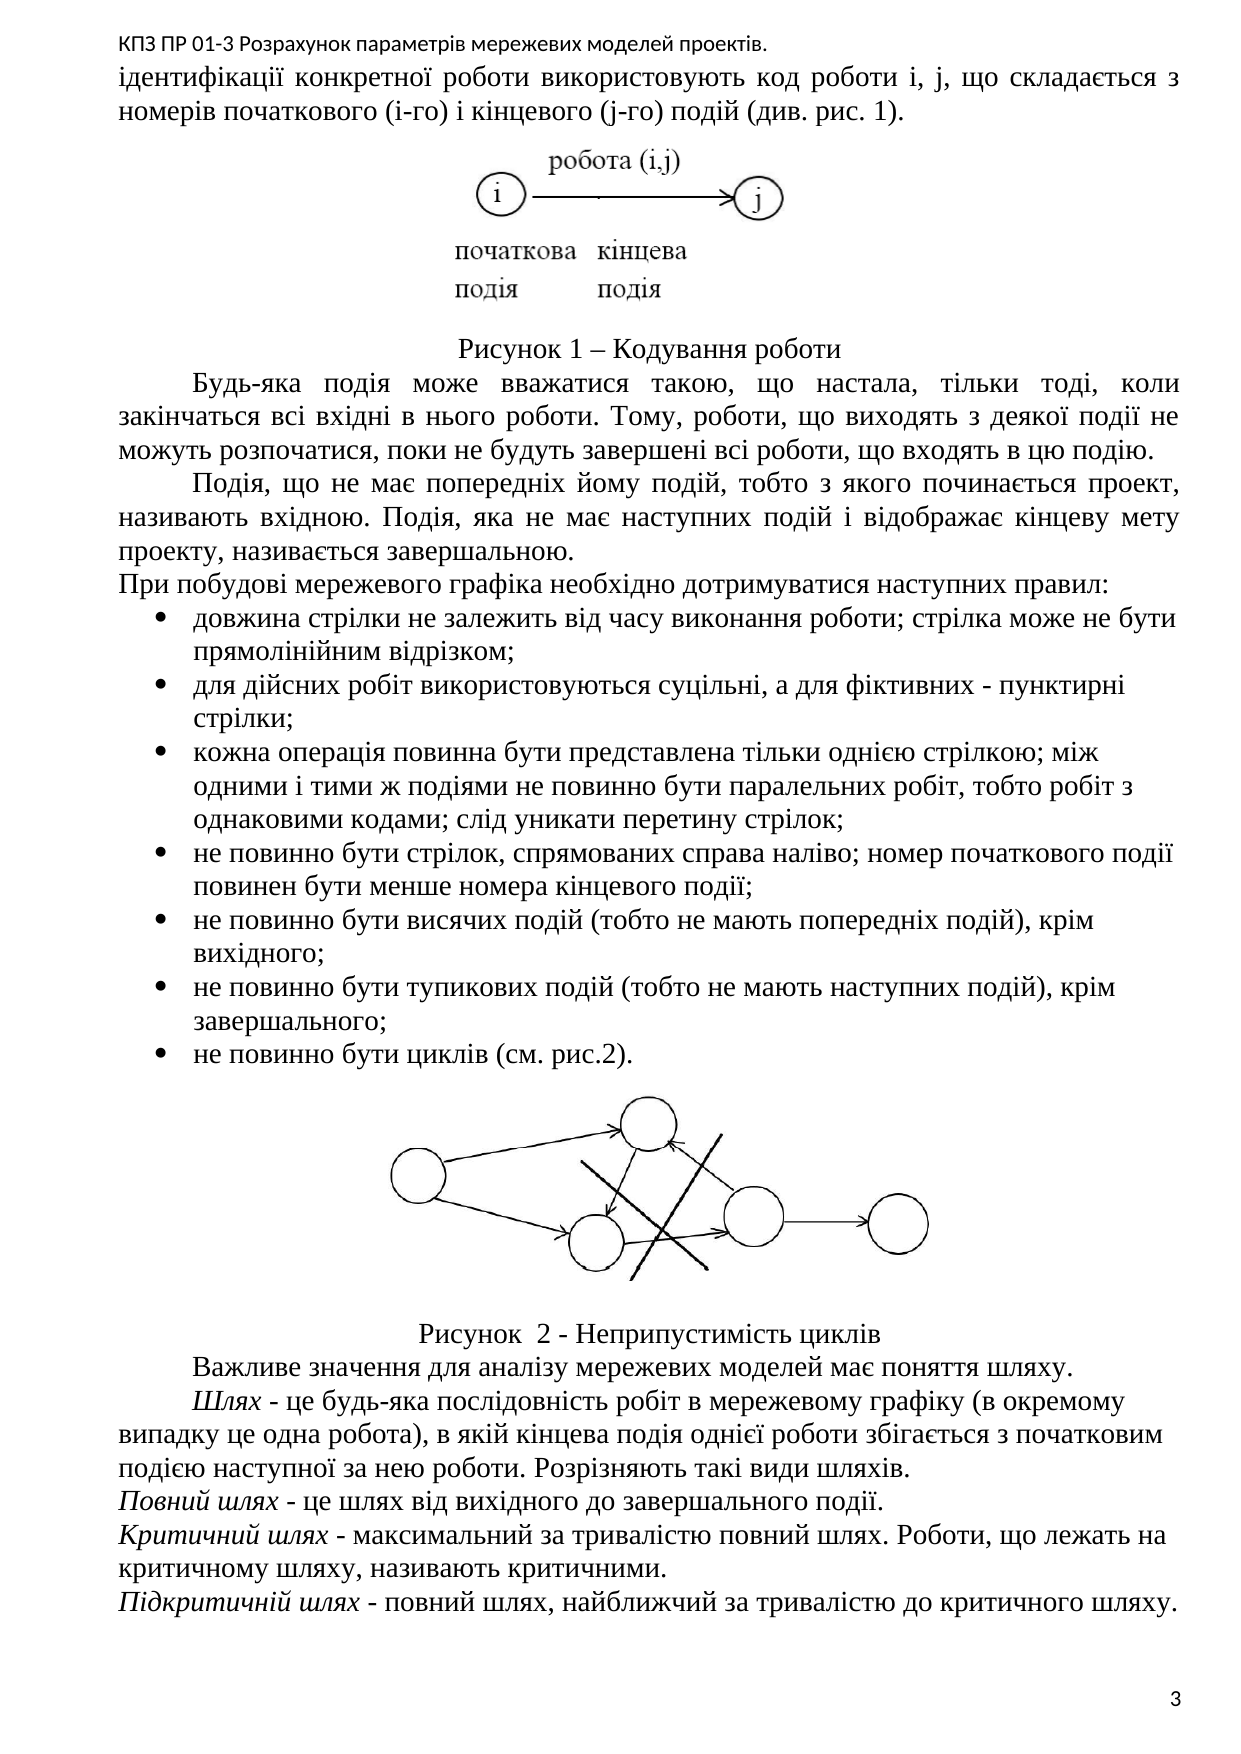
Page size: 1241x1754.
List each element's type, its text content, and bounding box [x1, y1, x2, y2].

picture [321, 1070, 978, 1316]
text Подія, що не має попередніх йому подій, тобто з якого починається проект, називають вхідною. Подія, яка не має наступних подій і відображає кінцеву мету проекту, називається завершальною. [118, 466, 1181, 566]
list довжина стрілки не залежить від часу виконання роботи; стрілка може не бути прямолінійним відрізком; [156, 600, 1181, 667]
picture [423, 126, 877, 332]
list не повинно бути тупикових подій (тобто не мають наступних подій), крім завершального; [156, 969, 1181, 1036]
text Повний шлях - це шлях від вихідного до завершального події. [118, 1483, 1181, 1517]
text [118, 59, 1181, 126]
text При побудові мережевого графіка необхідно дотримуватися наступних правил: [118, 566, 1181, 600]
text Рисунок 1 – Кодування роботи [118, 331, 1181, 365]
text Будь-яка подія може вважатися такою, що настала, тільки тоді, коли закінчаться всі вхідні в нього роботи. Тому, роботи, що виходять з деякої події не можуть розпочатися, поки не будуть завершені всі роботи, що входять в цю подію. [118, 365, 1181, 466]
list для дійсних робіт використовуються суцільні, а для фіктивних - пунктирні стрілки; [156, 667, 1181, 734]
list не повинно бути циклів (см. рис.2). [156, 1036, 1181, 1070]
list не повинно бути висячих подій (тобто не мають попередніх подій), крім вихідного; [156, 902, 1181, 969]
text Важливе значення для аналізу мережевих моделей має поняття шляху. [118, 1349, 1181, 1383]
text Рисунок 2 - Неприпустимість циклів [118, 1316, 1181, 1349]
list кожна операція повинна бути представлена тільки однією стрілкою; між одними і тими ж подіями не повинно бути паралельних робіт, тобто робіт з однаковими кодами; слід уникати перетину стрілок; [156, 734, 1181, 835]
text Шлях - це будь-яка послідовність робіт в мережевому графіку (в окремому випадку це одна робота), в якій кінцева подія однієї роботи збігається з початковим подією наступної за нею роботи. Розрізняють такі види шляхів. [118, 1383, 1181, 1483]
text Критичний шлях - максимальний за тривалістю повний шлях. Роботи, що лежать на критичному шляху, називають критичними. [118, 1517, 1181, 1584]
list не повинно бути стрілок, спрямованих справа наліво; номер початкового події повинен бути менше номера кінцевого події; [156, 835, 1181, 902]
text Підкритичній шлях - повний шлях, найближчий за тривалістю до критичного шляху. [118, 1584, 1181, 1618]
